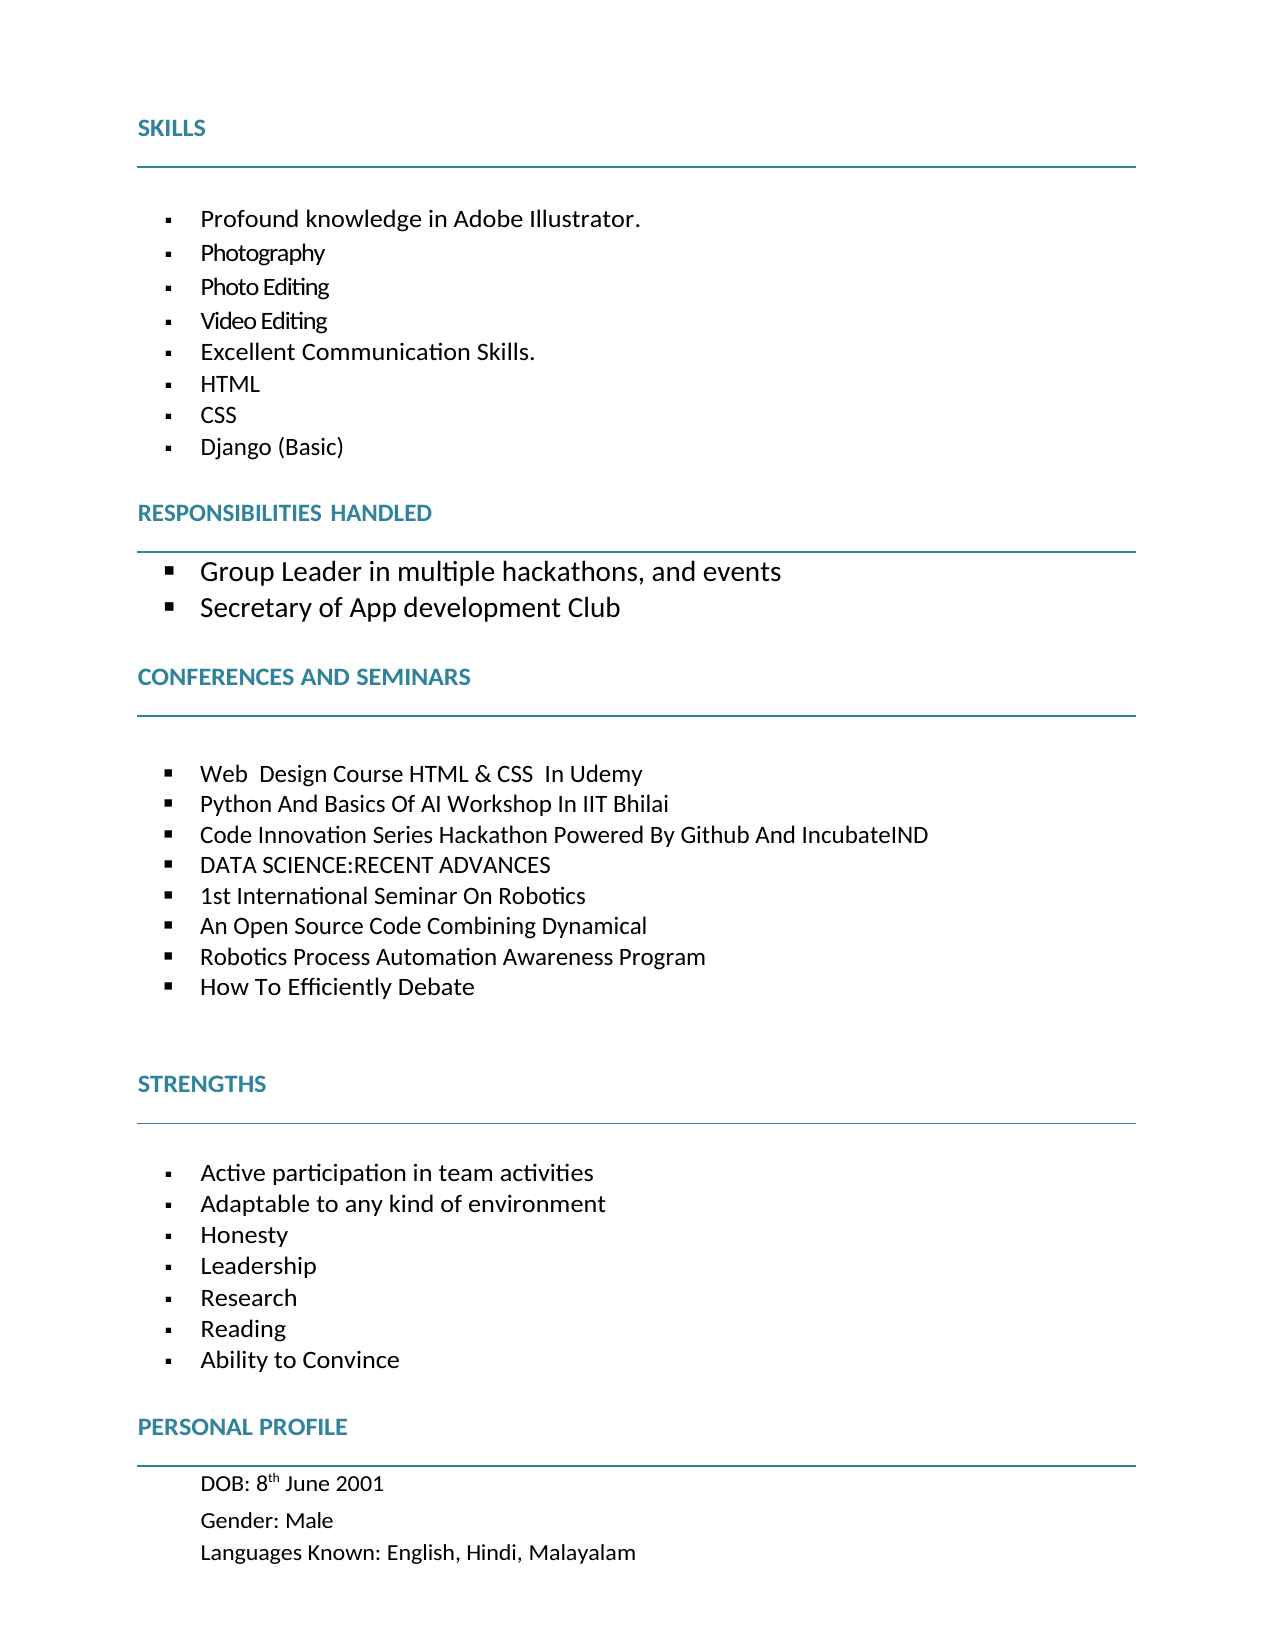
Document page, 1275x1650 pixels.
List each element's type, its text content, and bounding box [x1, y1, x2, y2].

list Leadership [164, 1251, 1154, 1281]
list CSS [164, 399, 1154, 430]
text DOB: 8th June 2001 [200, 1469, 467, 1497]
list Photo Editing [164, 271, 1154, 302]
list Python And Basics Of AI Workshop In IIT Bhilai [162, 788, 1154, 819]
list Secretary of App development Club [162, 589, 1154, 625]
list 1st International Seminar On Robotics [162, 880, 1154, 910]
list Photography [164, 237, 1154, 268]
text Languages Known: English, Hindi, Malayalam [200, 1538, 1154, 1566]
list Django (Basic) [164, 431, 1154, 461]
list DATA SCIENCE:RECENT ADVANCES [162, 849, 1154, 880]
subtitle STRENGTHS [138, 1068, 1154, 1099]
list Robotics Process Automation Awareness Program [162, 941, 1154, 971]
list Profound knowledge in Adobe Illustrator. [164, 203, 1154, 234]
subtitle SKILLS [138, 112, 1154, 142]
list Reading [164, 1313, 1154, 1343]
list HTML [164, 368, 1154, 398]
list Active participation in team activities [164, 1157, 1154, 1187]
subtitle RESPONSIBILITIES HANDLED [138, 497, 1154, 528]
text Gender: Male [200, 1506, 467, 1534]
list How To Efficiently Debate [162, 971, 1154, 1002]
list Ability to Convince [164, 1344, 1154, 1374]
list An Open Source Code Combining Dynamical [162, 910, 1154, 941]
subtitle PERSONAL PROFILE [138, 1411, 1154, 1442]
list Web Design Course HTML & CSS In Udemy [162, 758, 1154, 788]
list Video Editing [164, 305, 1154, 336]
subtitle CONFERENCES AND SEMINARS [138, 661, 1154, 691]
list Code Innovation Series Hackathon Powered By Github And IncubateIND [162, 819, 1154, 849]
list Excellent Communication Skills. [164, 337, 1154, 367]
list Research [164, 1282, 1154, 1312]
list Honesty [164, 1219, 1154, 1250]
list Adaptable to any kind of environment [164, 1188, 1154, 1219]
list Group Leader in multiple hackathons, and events [162, 551, 1154, 589]
